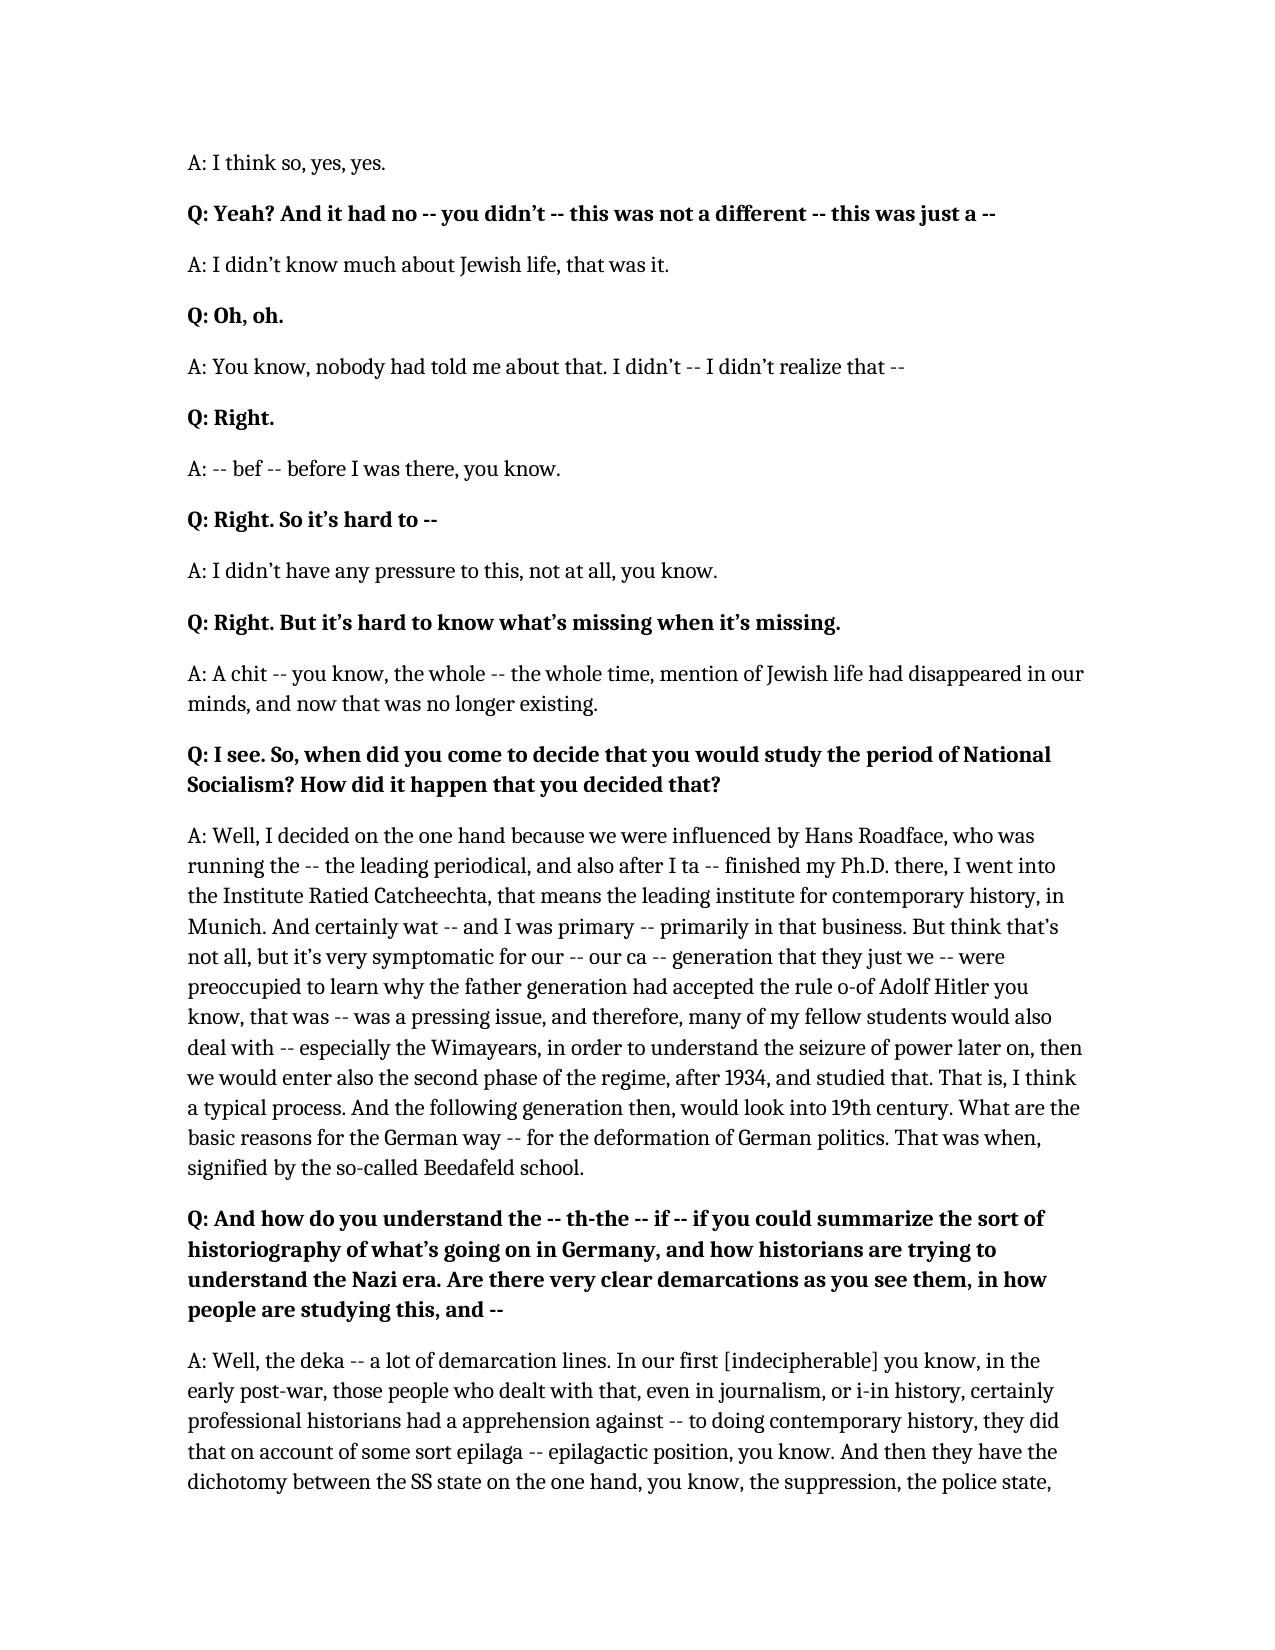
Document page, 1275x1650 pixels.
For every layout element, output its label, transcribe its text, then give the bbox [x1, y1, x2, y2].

text Q: I see. So, when did you come to decide that you would study the period of National Socialism? How did it happen that you decided that? [187, 742, 1087, 798]
text A: I think so, yes, yes. [187, 150, 1087, 176]
text Q: Oh, oh. [187, 303, 1087, 329]
text A: A chit -- you know, the whole -- the whole time, mention of Jewish life had disappeared in our minds, and now that was no longer existing. [187, 660, 1087, 717]
text Q: Right. [187, 405, 1087, 432]
text A: -- bef -- before I was there, you know. [187, 456, 1087, 483]
text A: You know, nobody had told me about that. I didn’t -- I didn’t realize that -- [187, 354, 1087, 381]
text A: I didn’t know much about Jewish life, that was it. [187, 252, 1087, 278]
text Q: Right. But it’s hard to know what’s missing when it’s missing. [187, 609, 1087, 636]
text Q: Right. So it’s hard to -- [187, 507, 1087, 534]
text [187, 1348, 1087, 1495]
text Q: Yeah? And it had no -- you didn’t -- this was not a different -- this was just a -- [187, 201, 1087, 227]
text Q: And how do you understand the -- th-the -- if -- if you could summarize the sort of historiography of what’s going on in Germany, and how historians are trying to understand the Nazi era. Are there very clear demarcations as you see them, in how people are studying this, and -- [187, 1206, 1087, 1323]
text A: I didn’t have any pressure to this, not at all, you know. [187, 558, 1087, 585]
text A: Well, I decided on the one hand because we were influenced by Hans Roadface, who was running the -- the leading periodical, and also after I ta -- finished my Ph.D. there, I went into the Institute Ratied Catcheechta, that means the leading institute for contemporary history, in Munich. And certainly wat -- and I was primary -- primarily in that business. But think that’s not all, but it’s very symptomatic for our -- our ca -- generation that they just we -- were preoccupied to learn why the father generation had accepted the rule o-of Adolf Hitler you know, that was -- was a pressing issue, and therefore, many of my fellow students would also deal with -- especially the Wimayears, in order to understand the seizure of power later on, then we would enter also the second phase of the regime, after 1934, and studied that. That is, I think a typical process. And the following generation then, would look into 19th century. What are the basic reasons for the German way -- for the deformation of German politics. That was when, signified by the so-called Beedafeld school. [187, 823, 1087, 1182]
